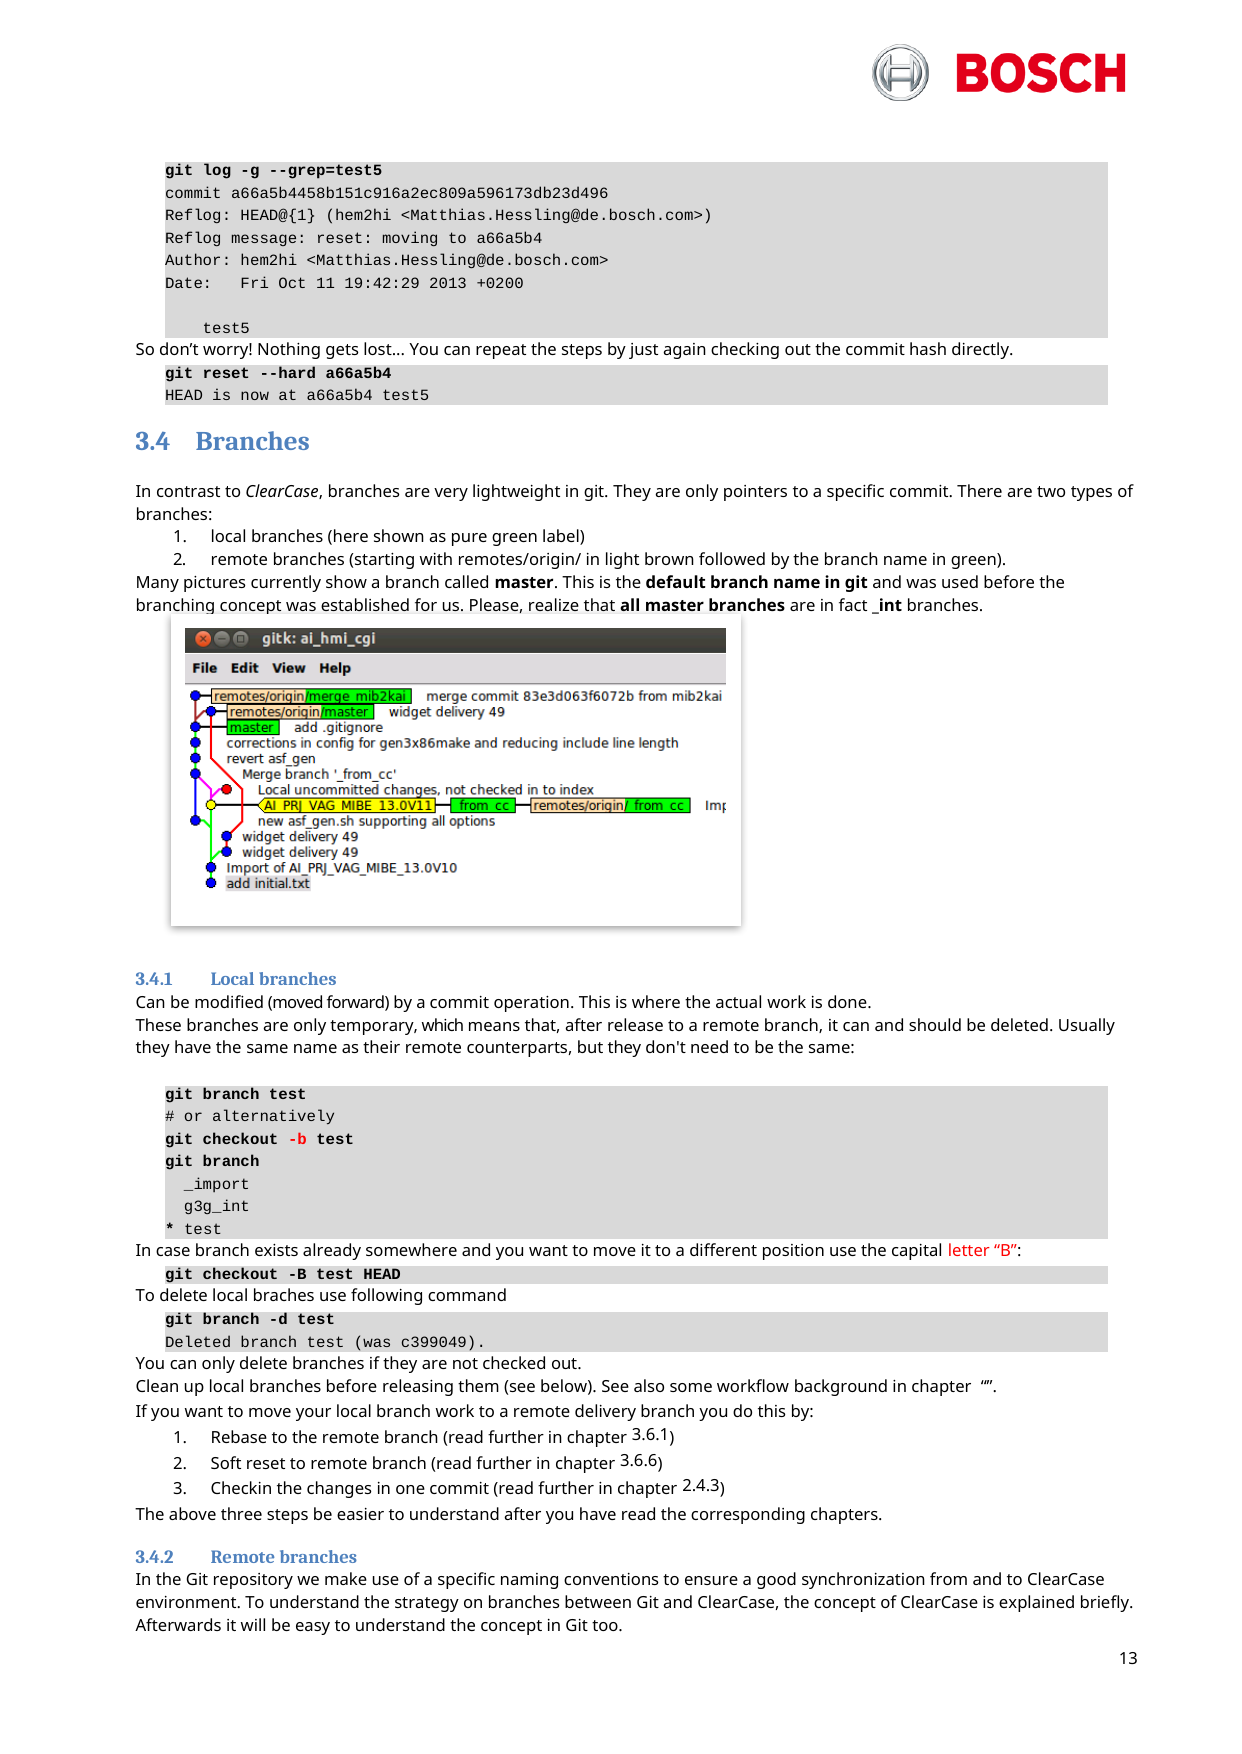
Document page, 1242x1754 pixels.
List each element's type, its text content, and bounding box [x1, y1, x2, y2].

text Clean up local branches before releasing them (see below). See also some workflow background in chapter 4 “Modifying the history (clubbing commits)”. [135, 1374, 1137, 1397]
list Rebase to the remote branch (read further in chapter 3.6.4) [173, 1423, 1139, 1448]
list remote branches (starting with remotes/origin/ in light brown followed by the branch name in green). [173, 548, 1139, 571]
text These branches are only temporary, which means that, after release to a remote branch, it can and should be deleted. Usually they have the same name as their remote counterparts, but they don't need to be the same: [135, 1013, 1137, 1059]
subtitle Remote branches [135, 1546, 1137, 1568]
text To delete local braches use following command [135, 1284, 1137, 1307]
list Checkin the changes in one commit (read further in chapter 2.4.3) [173, 1474, 1139, 1500]
text Reflog message: reset: moving to a66a5b4 [165, 230, 1108, 248]
text git branch test [165, 1086, 1108, 1104]
text So don’t worry! Nothing gets lost... You can repeat the steps by just again checking out the commit hash directly. [135, 338, 1137, 360]
text g3g_int [165, 1199, 1108, 1216]
text In the Git repository we make use of a specific naming conventions to ensure a good synchronization from and to ClearCase environment. To understand the strategy on branches between Git and ClearCase, the concept of ClearCase is explained briefly. Afterwards it will be easy to understand the concept in Git too. [135, 1568, 1137, 1636]
picture [185, 628, 726, 912]
text _import [165, 1176, 1108, 1194]
list local branches (here shown as pure green label) [173, 525, 1139, 548]
text git checkout -B test HEAD [165, 1266, 1108, 1284]
list The above three steps be easier to understand after you have read the corresponding chapters. [135, 1500, 1139, 1525]
text HEAD is now at a66a5b4 test5 [165, 388, 1108, 405]
text git branch -d test [165, 1312, 1108, 1329]
text Deleted branch test (was c399049). [165, 1334, 1108, 1352]
text # or alternatively [165, 1109, 1108, 1126]
text You can only delete branches if they are not checked out. [135, 1352, 1137, 1374]
text In case branch exists already somewhere and you want to move it to a different position use the capital letter “B”: [135, 1239, 1137, 1262]
text Reflog: HEAD@{1} (hem2hi <Matthias.Hessling@de.bosch.com>) [165, 207, 1108, 225]
text git branch [165, 1154, 1108, 1171]
text Can be modified (moved forward) by a commit operation. This is where the actual work is done. [135, 991, 1137, 1013]
text Many pictures currently show a branch called master. This is the default branch name in git and was used before the branching concept was established for us. Please, realize that all master branches are in fact _int branches. [135, 571, 1137, 616]
text * test [165, 1221, 1108, 1239]
text git log -g --grep=test5 [165, 162, 1108, 180]
list Soft reset to remote branch (read further in chapter 3.6.6) [173, 1448, 1139, 1474]
text In contrast to ClearCase, branches are very lightweight in git. They are only pointers to a specific commit. There are two types of branches: [135, 480, 1137, 525]
text If you want to move your local branch work to a remote delivery branch you do this by: [135, 1397, 1137, 1423]
text commit a66a5b4458b151c916a2ec809a596173db23d496 [165, 185, 1108, 203]
text git reset --hard a66a5b4 [165, 365, 1108, 383]
text Author: hem2hi <Matthias.Hessling@de.bosch.com> [165, 252, 1108, 270]
text test5 [165, 320, 1108, 338]
subtitle Branches [135, 426, 1137, 457]
subtitle Local branches [135, 969, 1137, 991]
text git checkout -b test [165, 1131, 1108, 1149]
picture [872, 44, 1126, 101]
text Date: Fri Oct 11 19:42:29 2013 +0200 [165, 275, 1108, 293]
